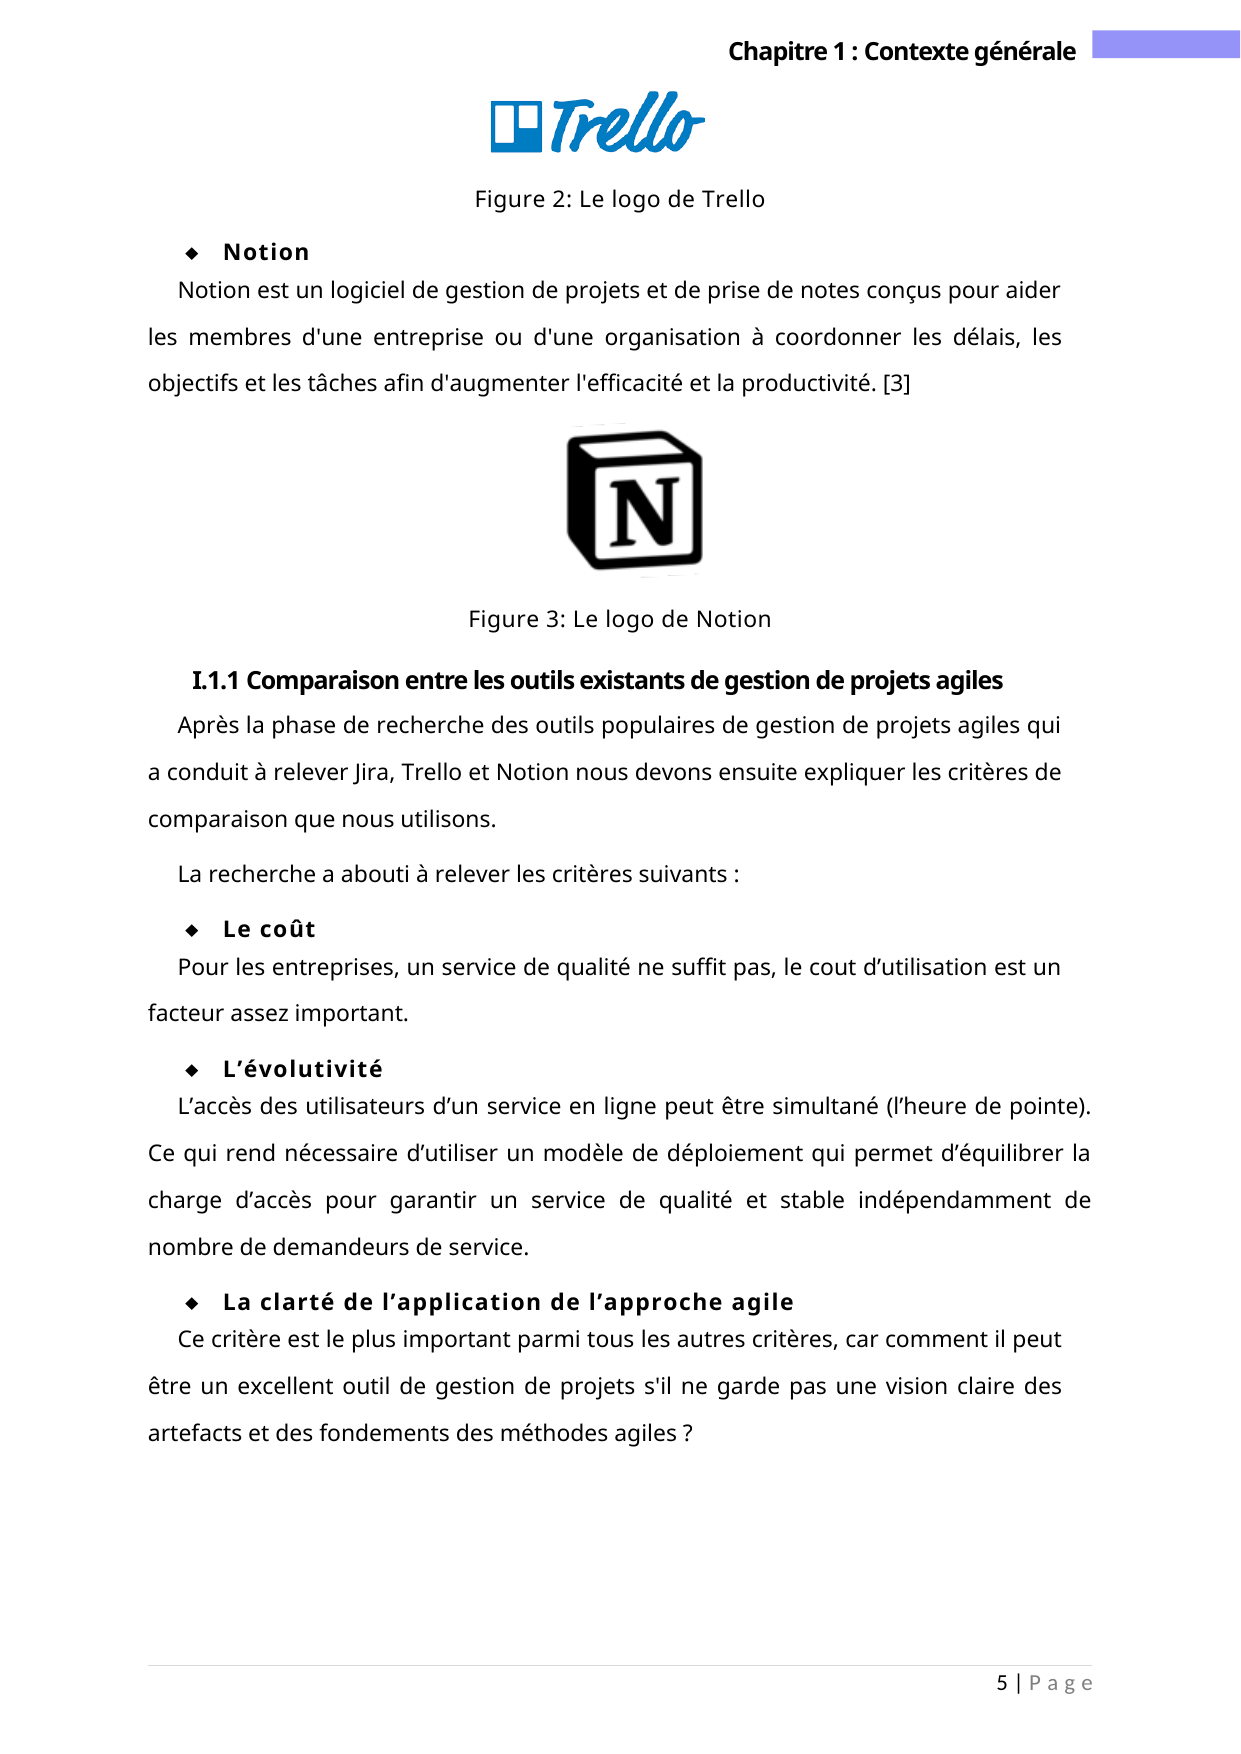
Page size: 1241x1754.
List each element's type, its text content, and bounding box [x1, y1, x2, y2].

text Après la phase de recherche des outils populaires de gestion de projets agiles qui a conduit à relever Jira, Trello et Notion nous devons ensuite expliquer les critères de comparaison que nous utilisons. [148, 709, 1063, 834]
subtitle Figure 2: Le logo de Trello [148, 183, 1092, 214]
subtitle Le coût [185, 913, 1092, 944]
text Notion est un logiciel de gestion de projets et de prise de notes conçus pour aider les membres d'une entreprise ou d'une organisation à coordonner les délais, les objectifs et les tâches afin d'augmenter l'efficacité et la productivité. [3] [148, 274, 1063, 399]
text L’accès des utilisateurs d’un service en ligne peut être simultané (l’heure de pointe). Ce qui rend nécessaire d’utiliser un modèle de déploiement qui permet d’équilibrer la charge d’accès pour garantir un service de qualité et stable indépendamment de nombre de demandeurs de service. [148, 1090, 1092, 1262]
subtitle Notion [185, 236, 1092, 267]
picture [556, 422, 714, 579]
text Pour les entreprises, un service de qualité ne suffit pas, le cout d’utilisation est un facteur assez important. [148, 951, 1063, 1029]
text La recherche a abouti à relever les critères suivants : [148, 858, 1063, 889]
picture [490, 88, 705, 159]
subtitle La clarté de l’application de l’approche agile [185, 1286, 1092, 1317]
text Ce critère est le plus important parmi tous les autres critères, car comment il peut être un excellent outil de gestion de projets s'il ne garde pas une vision claire des artefacts et des fondements des méthodes agiles ? [148, 1323, 1063, 1448]
subtitle L’évolutivité [185, 1053, 1092, 1084]
subtitle Figure 3: Le logo de Notion [148, 603, 1092, 634]
title Comparaison entre les outils existants de gestion de projets agiles [148, 662, 1092, 696]
